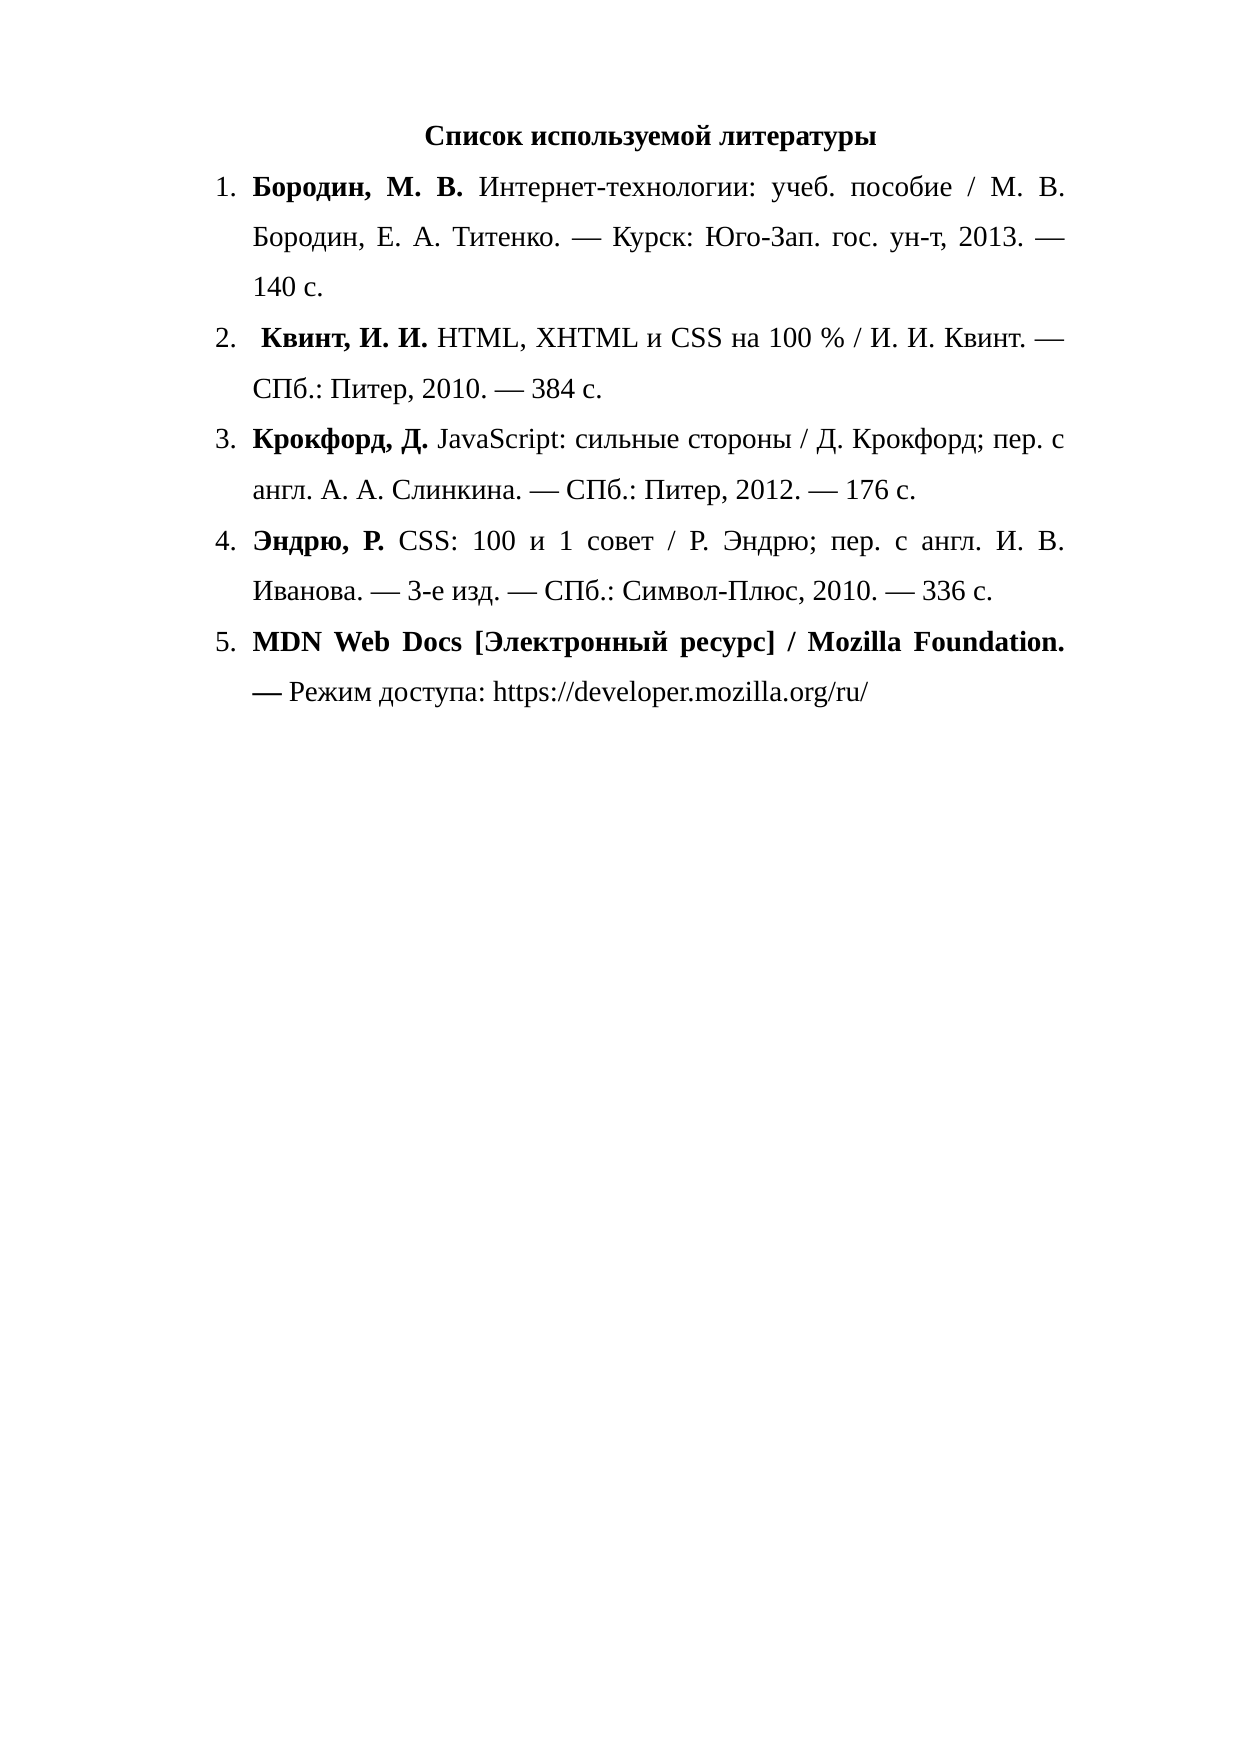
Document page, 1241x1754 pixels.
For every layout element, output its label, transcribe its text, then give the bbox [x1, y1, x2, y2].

list Крокфорд, Д. JavaScript: сильные стороны / Д. Крокфорд; пер. с англ. А. А. Слинкина. — СПб.: Питер, 2012. — 176 с. [215, 422, 1066, 505]
list Эндрю, Р. CSS: 100 и 1 совет / Р. Эндрю; пер. с англ. И. В. Иванова. — 3-е изд. — СПб.: Символ-Плюс, 2010. — 336 с. [215, 523, 1066, 607]
list Бородин, М. В. Интернет-технологии: учеб. пособие / М. В. Бородин, Е. А. Титенко. — Курск: Юго-Зап. гос. ун-т, 2013. — 140 с. [215, 169, 1066, 303]
list Квинт, И. И. HTML, XHTML и CSS на 100 % / И. И. Квинт. — СПб.: Питер, 2010. — 384 с. [215, 320, 1066, 404]
list MDN Web Docs [Электронный ресурс] / Mozilla Foundation. — Режим доступа: https://developer.mozilla.org/ru/ [215, 624, 1066, 708]
text Список используемой литературы [177, 118, 1066, 152]
